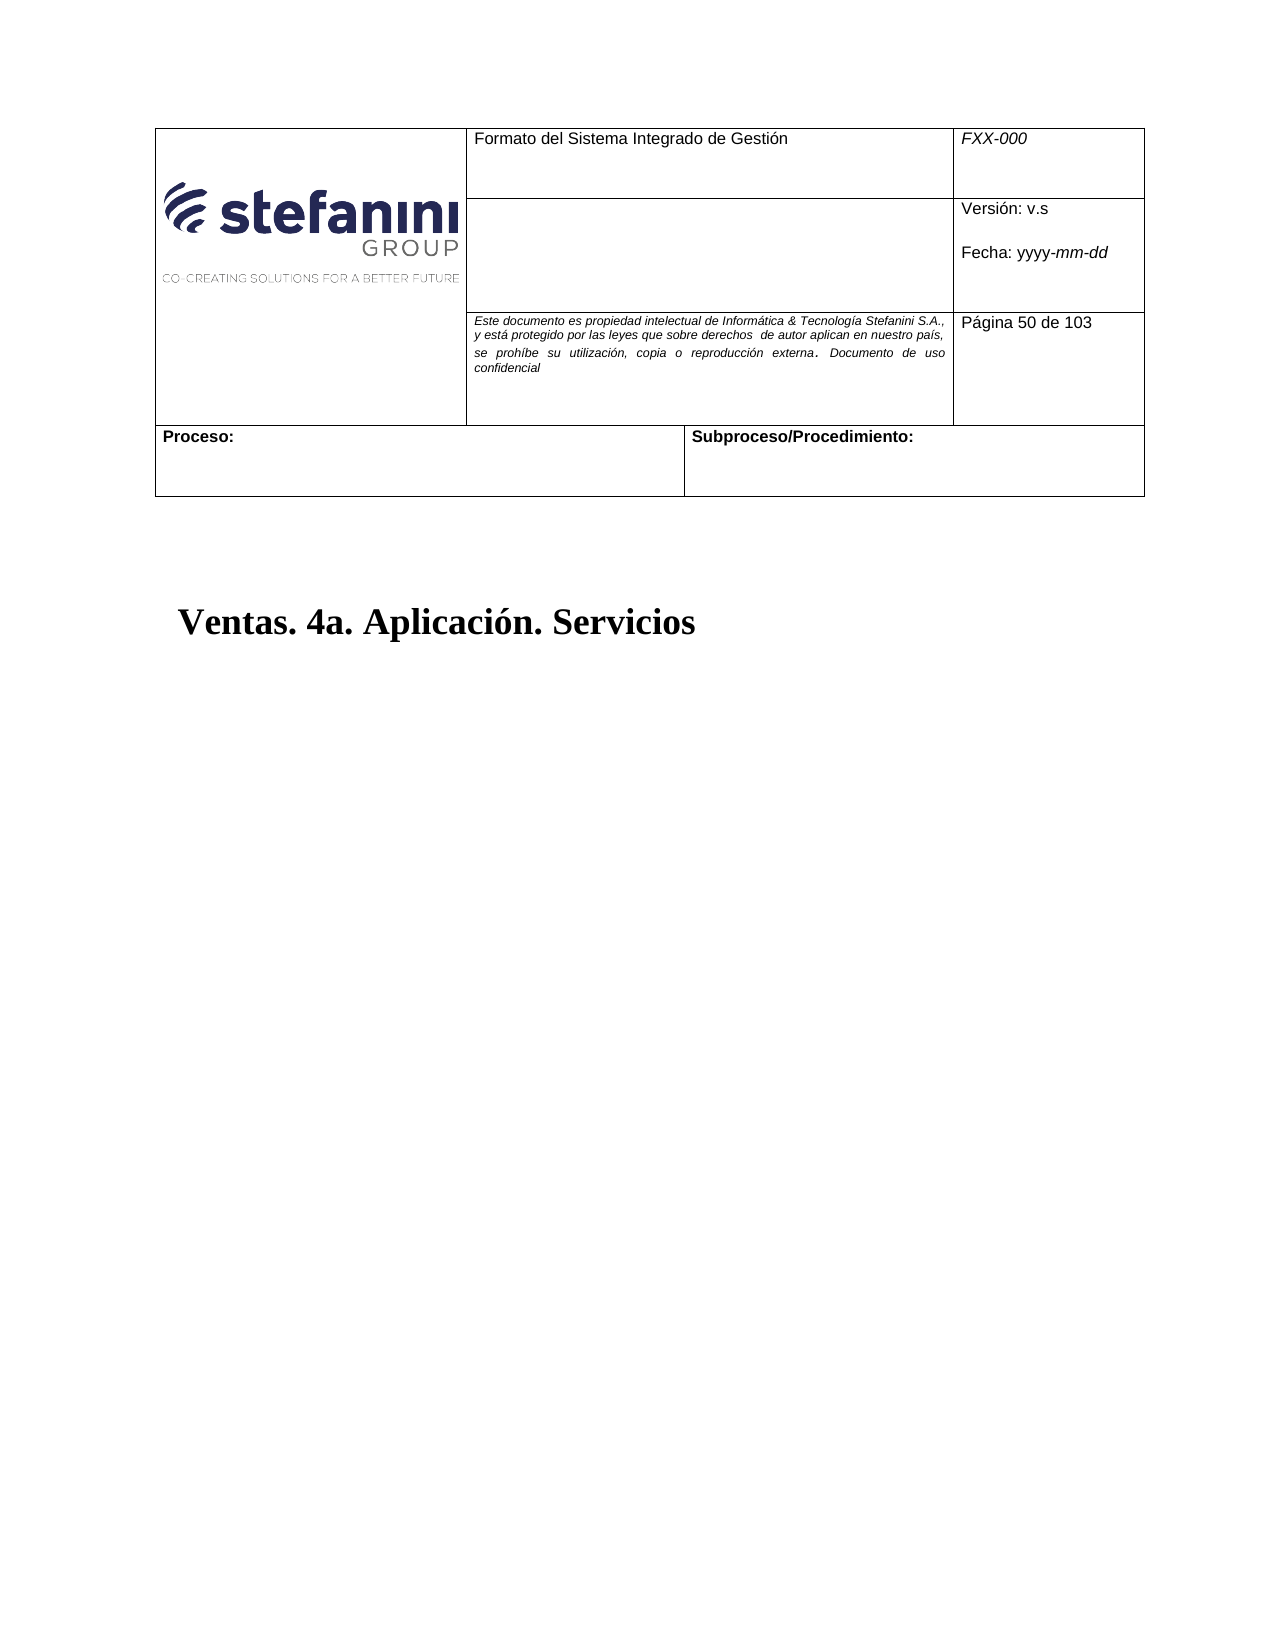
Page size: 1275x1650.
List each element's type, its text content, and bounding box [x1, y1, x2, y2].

picture [162, 182, 460, 286]
subtitle Ventas. 4a. Aplicación. Servicios [177, 599, 1098, 642]
